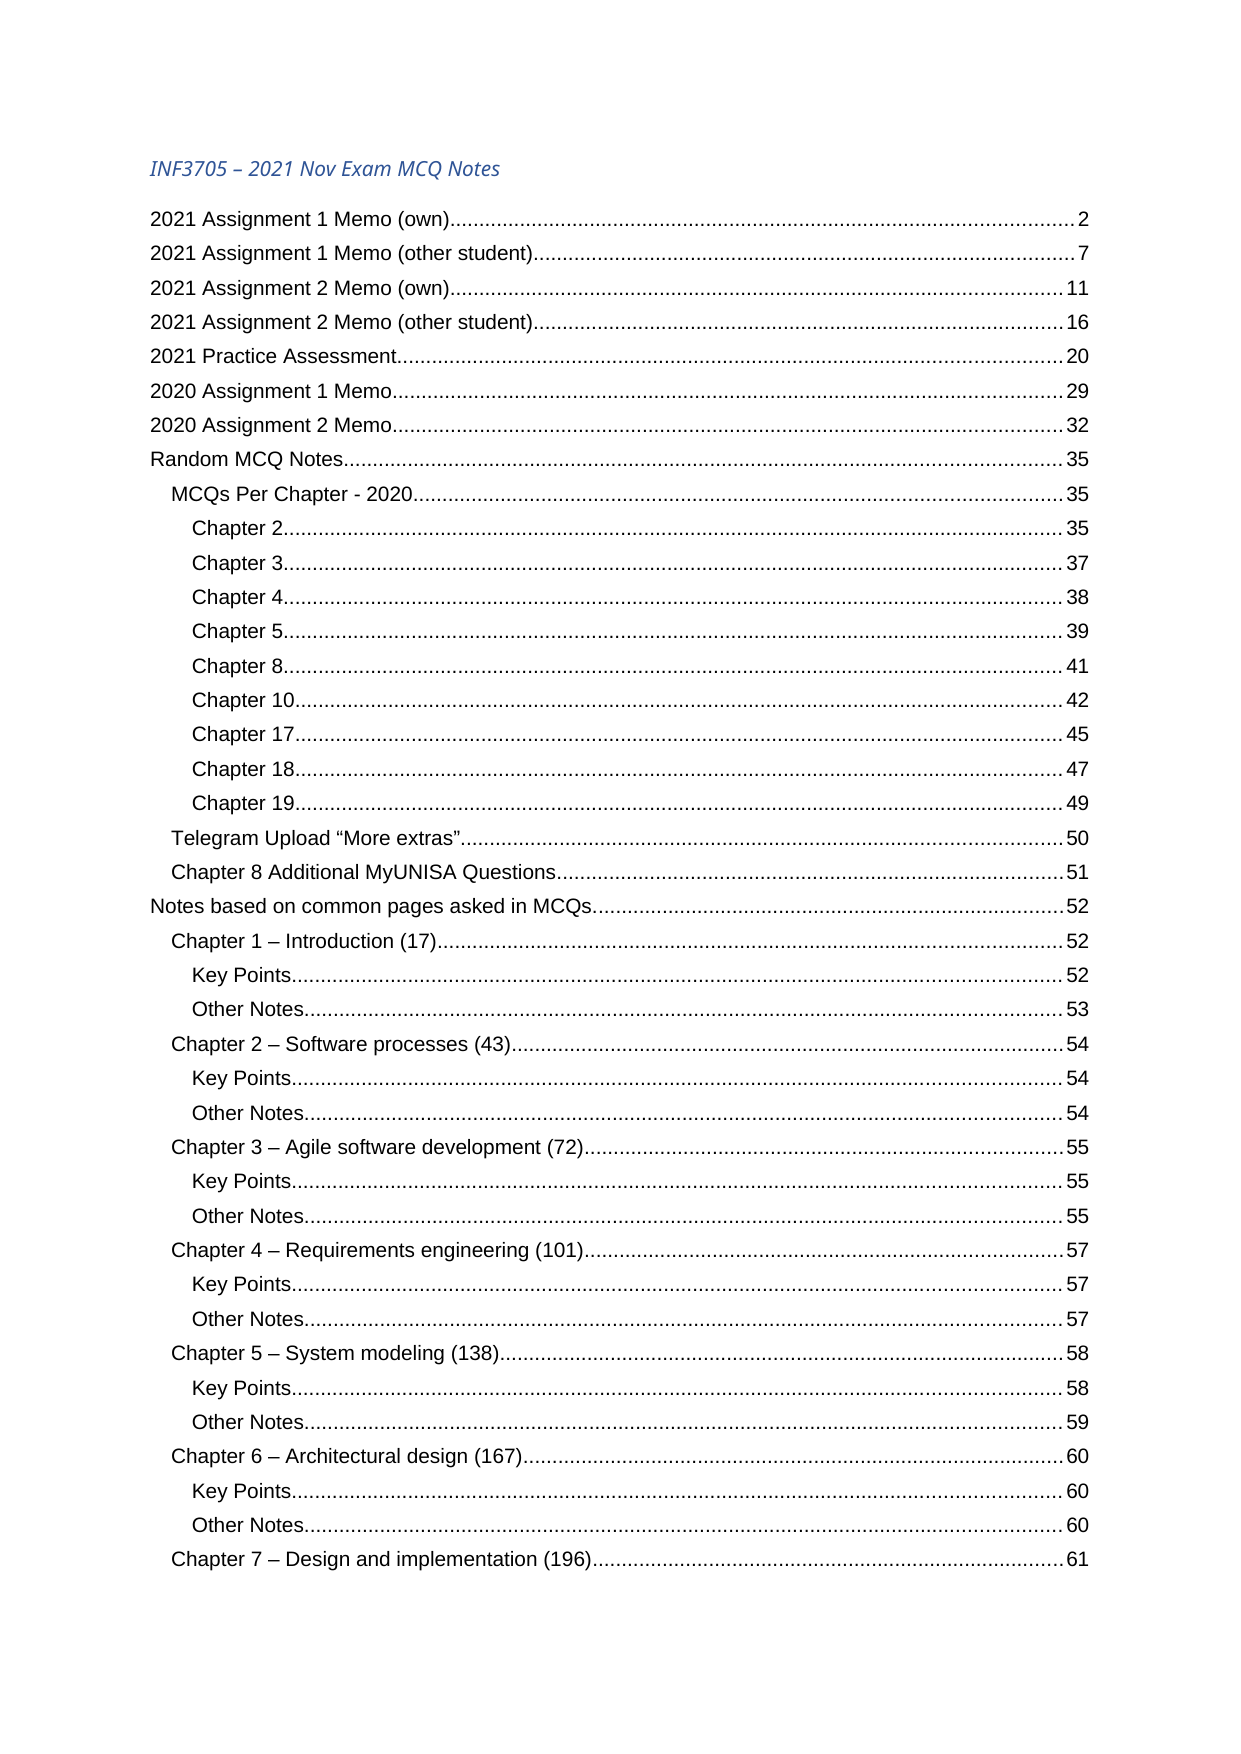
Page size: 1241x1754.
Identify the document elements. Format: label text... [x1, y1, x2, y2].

text Random MCQ Notes 35 [150, 447, 1090, 471]
text Telegram Upload “More extras” 50 [171, 825, 1090, 849]
text Key Points 54 [192, 1066, 1090, 1090]
text Key Points 52 [192, 963, 1090, 987]
text Chapter 10 42 [192, 688, 1090, 712]
text 2021 Assignment 1 Memo (other student) 7 [150, 241, 1090, 265]
text Other Notes 55 [192, 1203, 1090, 1227]
text Chapter 8 Additional MyUNISA Questions 51 [171, 860, 1090, 884]
text Other Notes 60 [192, 1513, 1090, 1537]
text Other Notes 57 [192, 1307, 1090, 1331]
subtitle INF3705 – 2021 Nov Exam MCQ Notes [150, 154, 1090, 183]
text Chapter 8 41 [192, 653, 1090, 677]
text Chapter 4 – Requirements engineering (101) 57 [171, 1238, 1090, 1262]
text Chapter 19 49 [192, 791, 1090, 815]
text Notes based on common pages asked in MCQs. 52 [150, 894, 1090, 918]
text 2021 Assignment 1 Memo (own) 2 [150, 207, 1090, 231]
text Other Notes 54 [192, 1100, 1090, 1124]
text Chapter 7 – Design and implementation (196) 61 [171, 1547, 1090, 1571]
text Other Notes 53 [192, 997, 1090, 1021]
text Other Notes 59 [192, 1410, 1090, 1434]
text Chapter 17 45 [192, 722, 1090, 746]
text Key Points 58 [192, 1375, 1090, 1399]
text Chapter 3 – Agile software development (72) 55 [171, 1135, 1090, 1159]
text Chapter 2 35 [192, 516, 1090, 540]
text Chapter 5 39 [192, 619, 1090, 643]
text Key Points 60 [192, 1478, 1090, 1502]
text Key Points 55 [192, 1169, 1090, 1193]
text Chapter 3 37 [192, 550, 1090, 574]
text Chapter 2 – Software processes (43) 54 [171, 1032, 1090, 1056]
text 2021 Assignment 2 Memo (own) 11 [150, 275, 1090, 299]
text 2020 Assignment 1 Memo 29 [150, 378, 1090, 402]
text 2020 Assignment 2 Memo 32 [150, 413, 1090, 437]
text Chapter 18 47 [192, 757, 1090, 781]
text Chapter 1 – Introduction (17) 52 [171, 928, 1090, 952]
text Chapter 5 – System modeling (138) 58 [171, 1341, 1090, 1365]
text 2021 Assignment 2 Memo (other student) 16 [150, 310, 1090, 334]
text MCQs Per Chapter - 2020 35 [171, 482, 1090, 506]
text Chapter 6 – Architectural design (167) 60 [171, 1444, 1090, 1468]
text 2021 Practice Assessment 20 [150, 344, 1090, 368]
text Key Points 57 [192, 1272, 1090, 1296]
text Chapter 4 38 [192, 585, 1090, 609]
